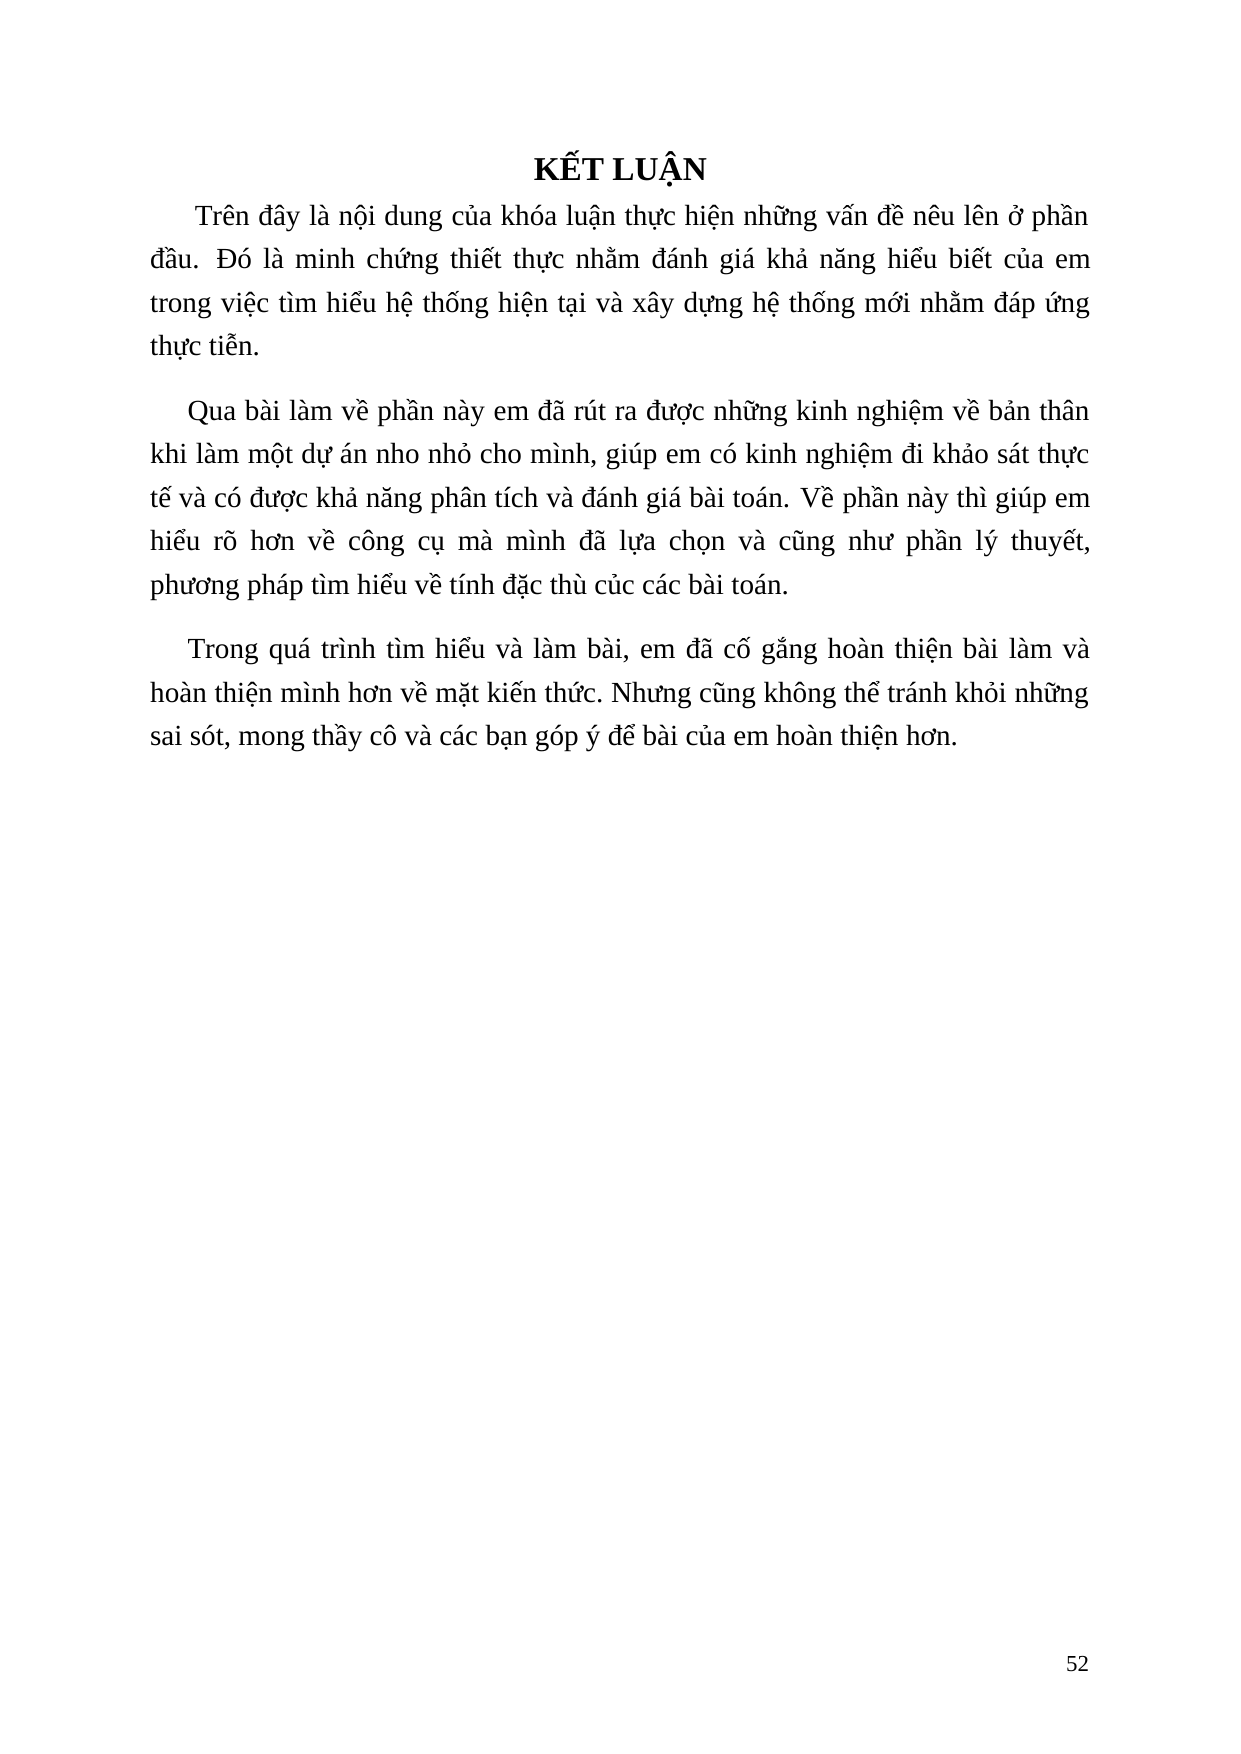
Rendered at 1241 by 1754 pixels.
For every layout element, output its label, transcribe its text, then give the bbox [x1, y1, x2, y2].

subtitle KẾT LUẬN [155, 149, 1085, 187]
text Qua bài làm về phần này em đã rút ra được những kinh nghiệm về bản thân khi làm một dự án nho nhỏ cho mình, giúp em có kinh nghiệm đi khảo sát thực tế và có được khả năng phân tích và đánh giá bài toán. Về phần này thì giúp em hiểu rõ hơn về công cụ mà mình đã lựa chọn và cũng như phần lý thuyết, phương pháp tìm hiểu về tính đặc thù củc các bài toán. [150, 393, 1091, 600]
text Trong quá trình tìm hiểu và làm bài, em đã cố gắng hoàn thiện bài làm và hoàn thiện mình hơn về mặt kiến thức. Nhưng cũng không thể tránh khỏi những sai sót, mong thầy cô và các bạn góp ý để bài của em hoàn thiện hơn. [150, 631, 1091, 752]
text Trên đây là nội dung của khóa luận thực hiện những vấn đề nêu lên ở phần đầu. Đó là minh chứng thiết thực nhằm đánh giá khả năng hiểu biết của em trong việc tìm hiểu hệ thống hiện tại và xây dựng hệ thống mới nhằm đáp ứng thực tiễn. [150, 198, 1091, 362]
